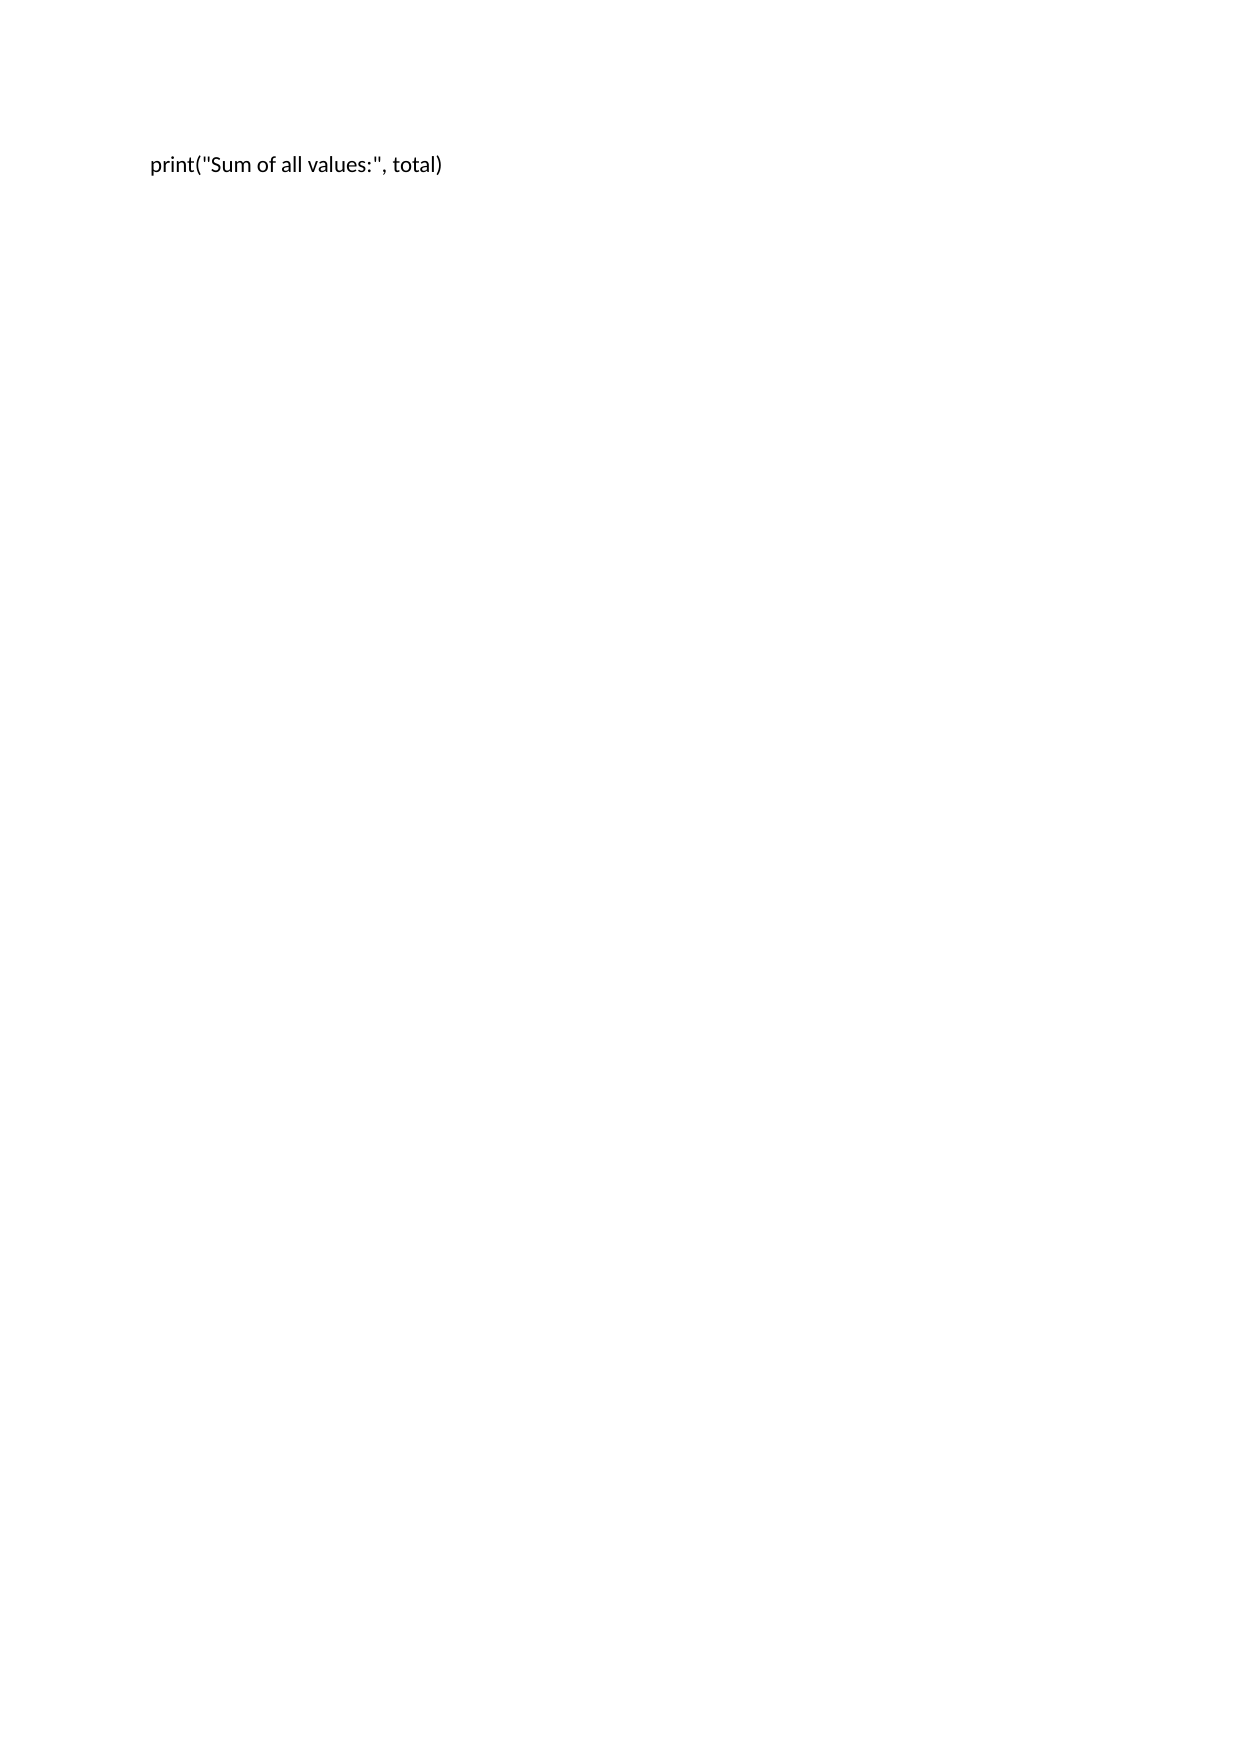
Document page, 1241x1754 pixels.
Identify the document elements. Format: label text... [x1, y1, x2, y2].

text print("Sum of all values:", total) [150, 150, 1090, 178]
